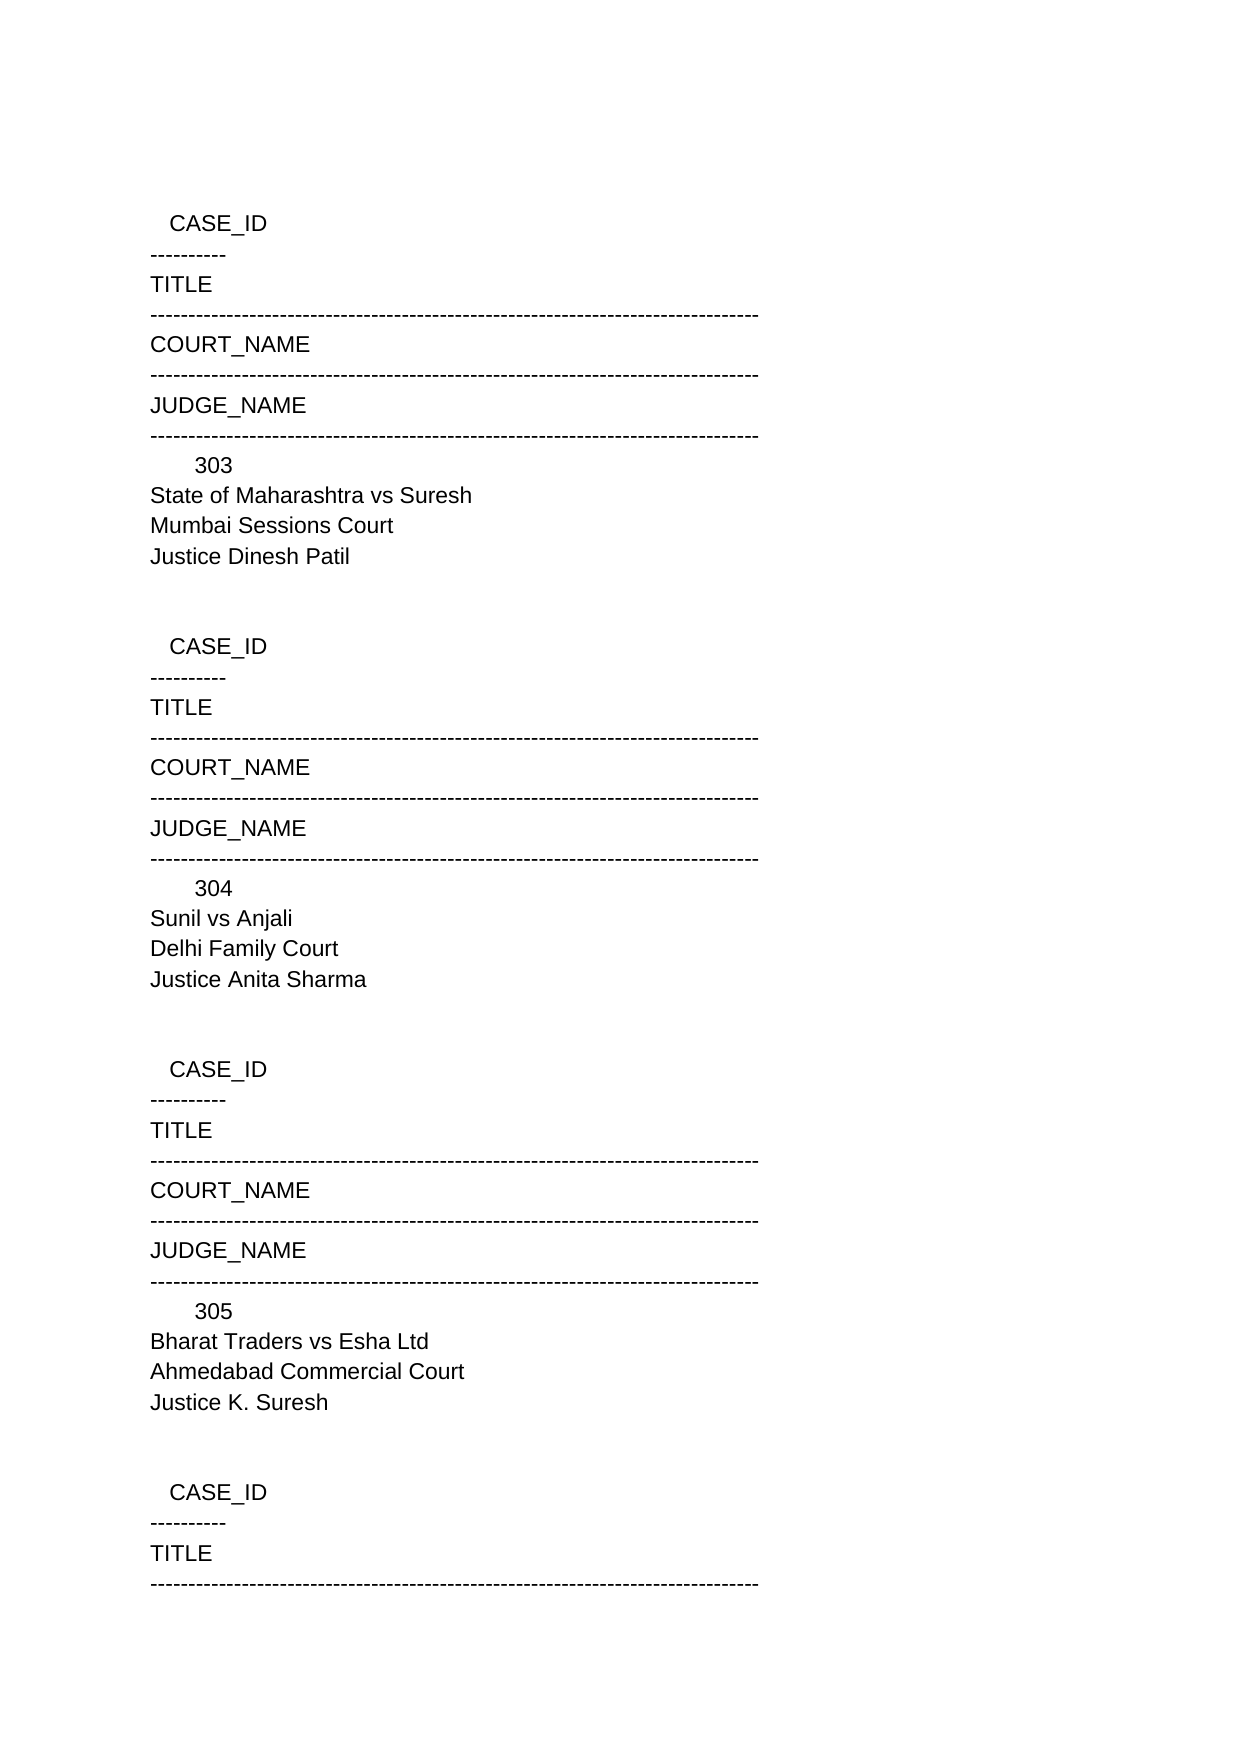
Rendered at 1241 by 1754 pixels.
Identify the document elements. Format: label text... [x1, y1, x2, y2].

text Bharat Traders vs Esha Ltd [150, 1328, 1090, 1354]
text -------------------------------------------------------------------------------- [150, 1147, 1090, 1173]
text -------------------------------------------------------------------------------- [150, 422, 1090, 448]
text -------------------------------------------------------------------------------- [150, 1207, 1090, 1234]
text CASE_ID [150, 210, 1090, 237]
text -------------------------------------------------------------------------------- [150, 724, 1090, 750]
text CASE_ID [150, 633, 1090, 660]
text TITLE [150, 271, 1090, 297]
text 303 [150, 452, 1090, 478]
text TITLE [150, 694, 1090, 720]
text Delhi Family Court [150, 935, 1090, 962]
text CASE_ID [150, 1056, 1090, 1083]
text COURT_NAME [150, 331, 1090, 358]
text JUDGE_NAME [150, 814, 1090, 841]
text Ahmedabad Commercial Court [150, 1358, 1090, 1385]
text -------------------------------------------------------------------------------- [150, 845, 1090, 871]
text ---------- [150, 241, 1090, 267]
text CASE_ID [150, 1479, 1090, 1506]
text 304 [150, 875, 1090, 901]
text 305 [150, 1298, 1090, 1324]
text COURT_NAME [150, 1177, 1090, 1203]
text ---------- [150, 1086, 1090, 1113]
text ---------- [150, 663, 1090, 690]
text Sunil vs Anjali [150, 905, 1090, 932]
text ---------- [150, 1509, 1090, 1536]
text -------------------------------------------------------------------------------- [150, 1268, 1090, 1294]
text JUDGE_NAME [150, 392, 1090, 418]
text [150, 361, 1090, 388]
text -------------------------------------------------------------------------------- [150, 784, 1090, 811]
text JUDGE_NAME [150, 1237, 1090, 1264]
text COURT_NAME [150, 754, 1090, 781]
text TITLE [150, 1539, 1090, 1566]
text Justice Anita Sharma [150, 966, 1090, 992]
text TITLE [150, 1117, 1090, 1143]
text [150, 1570, 1090, 1596]
text State of Maharashtra vs Suresh [150, 482, 1090, 509]
text Justice K. Suresh [150, 1388, 1090, 1415]
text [150, 301, 1090, 327]
text Justice Dinesh Patil [150, 543, 1090, 569]
text Mumbai Sessions Court [150, 512, 1090, 539]
